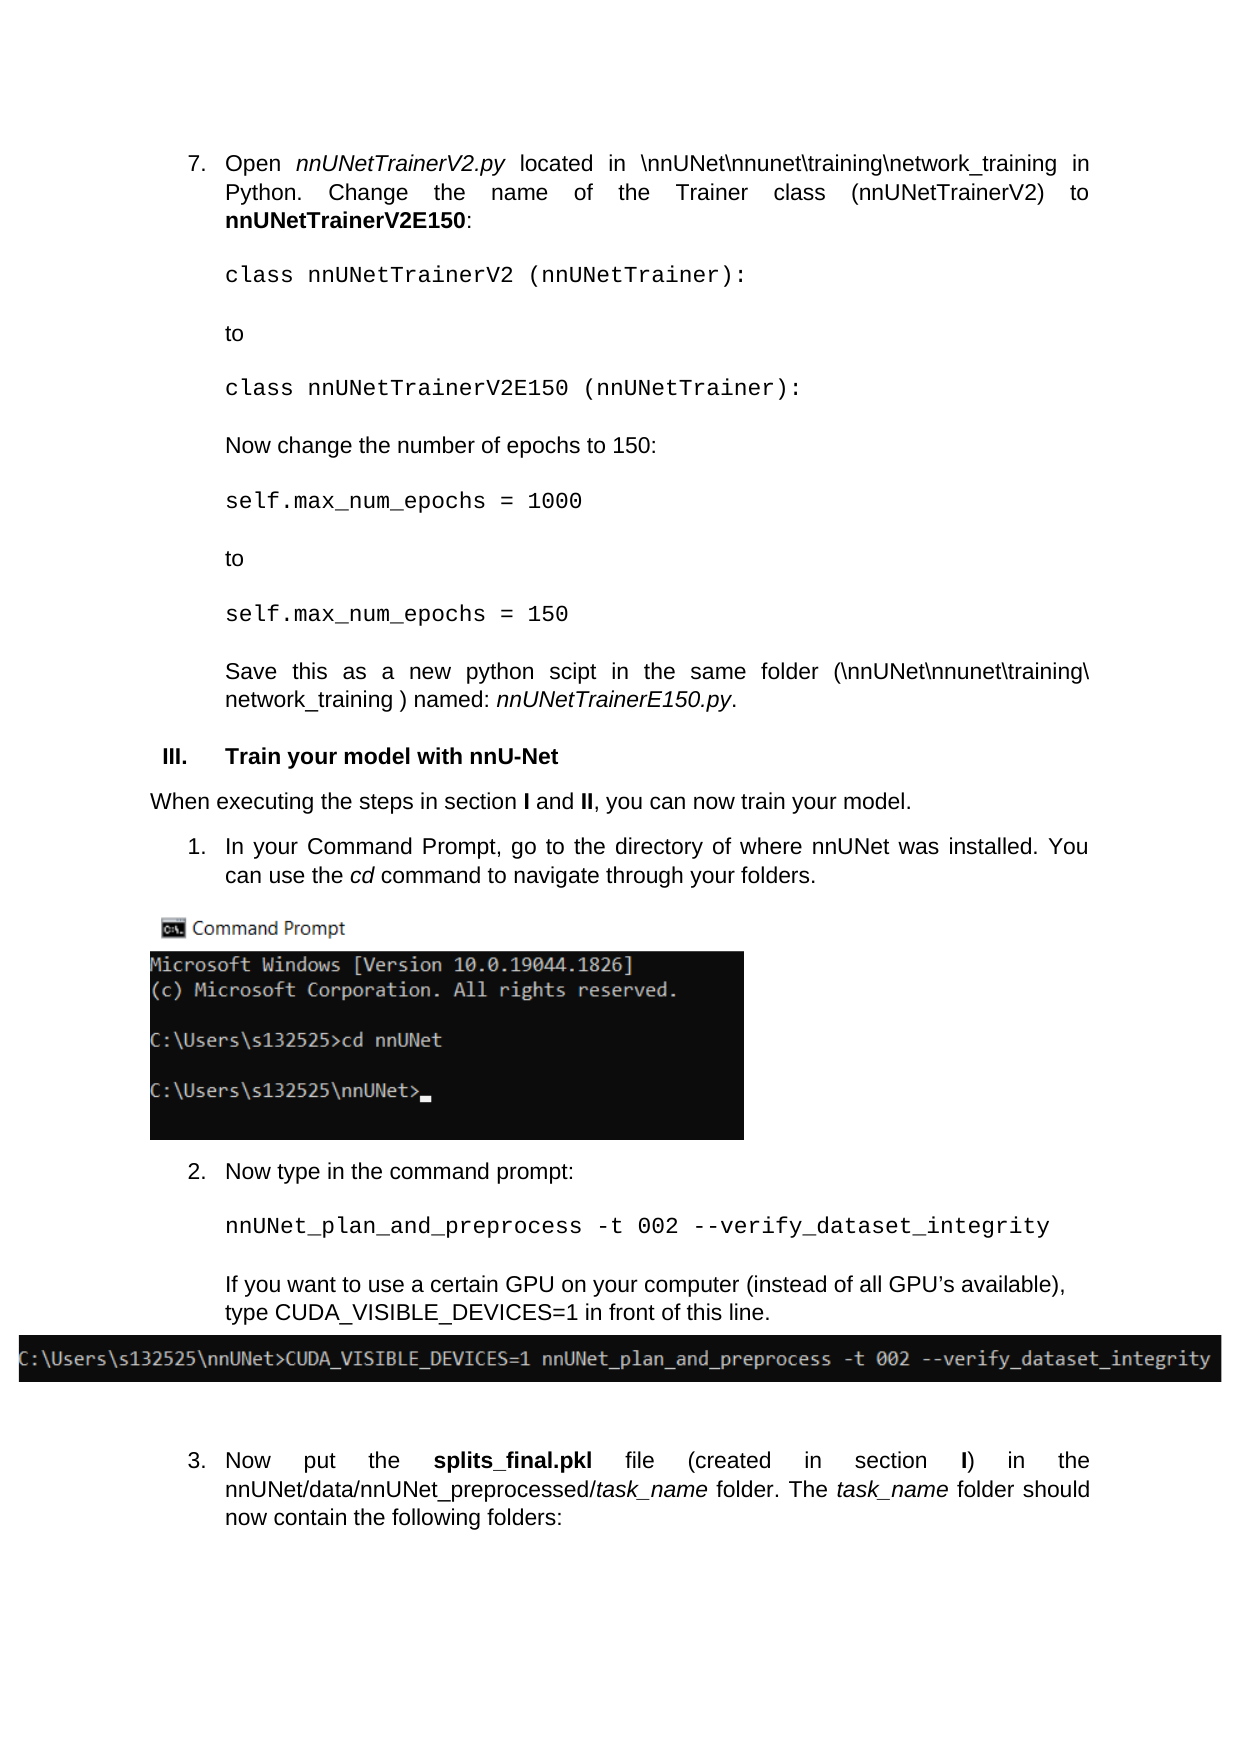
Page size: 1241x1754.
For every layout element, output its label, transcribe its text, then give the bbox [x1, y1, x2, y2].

list If you want to use a certain GPU on your computer (instead of all GPU’s available), type CUDA_VISIBLE_DEVICES=1 in front of this line. [225, 1271, 1090, 1326]
list nnUNet_plan_and_preprocess -t 002 --verify_dataset_integrity [225, 1215, 1090, 1241]
picture [18, 1335, 1222, 1382]
list to [225, 545, 1090, 571]
list self.max_num_epochs = 150 [225, 602, 1090, 628]
list Now put the splits_final.pkl file (created in section I) in the nnUNet/data/nnUNet_preprocessed/task_name folder. The task_name folder should now contain the following folders: [187, 1447, 1090, 1531]
list class nnUNetTrainerV2 (nnUNetTrainer): [225, 264, 1090, 290]
picture [150, 906, 744, 1140]
text When executing the steps in section I and II, you can now train your model. [150, 788, 1090, 814]
list self.max_num_epochs = 1000 [225, 489, 1090, 515]
list Train your model with nnU-Net [187, 743, 1090, 769]
list Open nnUNetTrainerV2.py located in \nnUNet\nnunet\training\network_training in Python. Change the name of the Trainer class (nnUNetTrainerV2) to nnUNetTrainerV2E150: [187, 150, 1090, 233]
list Now type in the command prompt: [187, 1158, 1090, 1184]
list class nnUNetTrainerV2E150 (nnUNetTrainer): [225, 376, 1090, 402]
list Now change the number of epochs to 150: [225, 432, 1090, 459]
list to [225, 319, 1090, 346]
list In your Command Prompt, go to the directory of where nnUNet was installed. You can use the cd command to navigate through your folders. [187, 833, 1090, 888]
list Save this as a new python scipt in the same folder (\nnUNet\nnunet\training\network_training ) named: nnUNetTrainerE150.py. [225, 658, 1090, 712]
